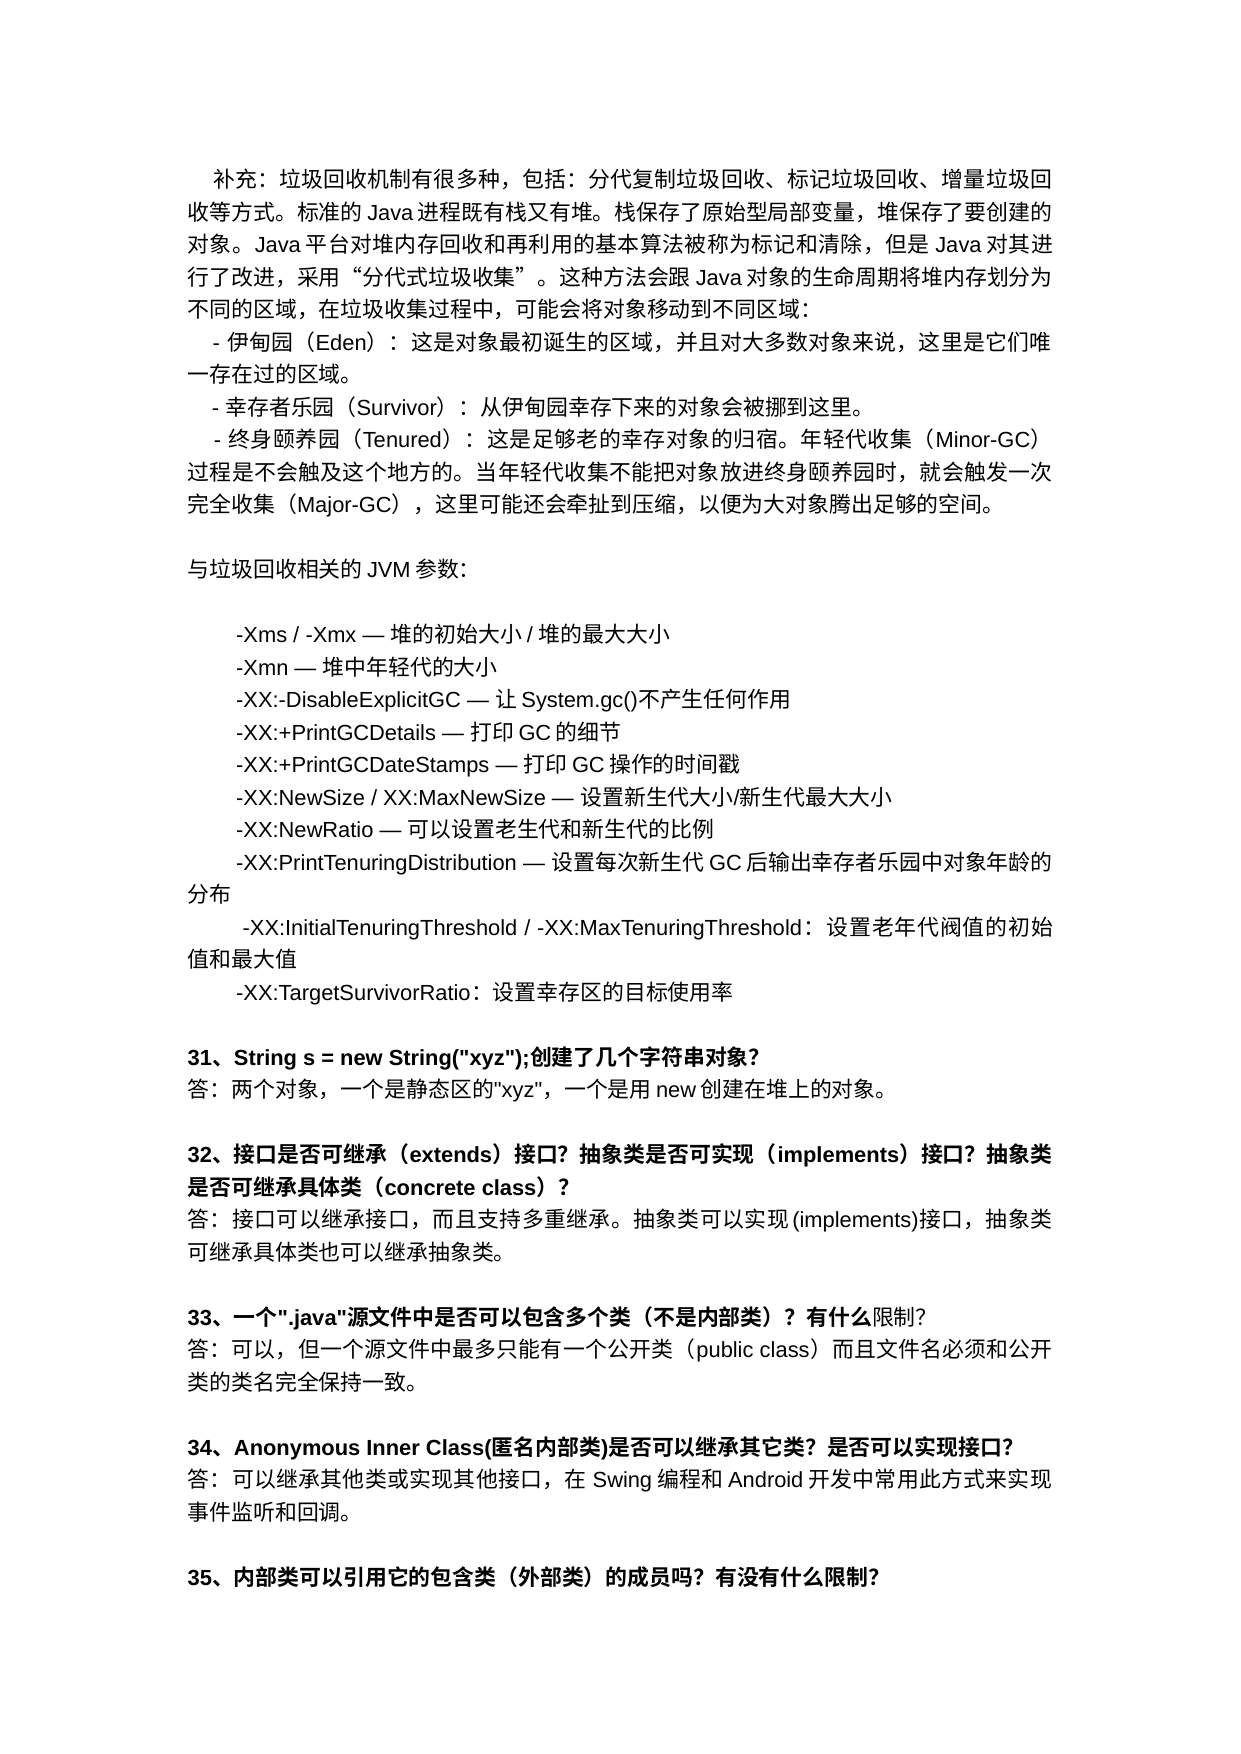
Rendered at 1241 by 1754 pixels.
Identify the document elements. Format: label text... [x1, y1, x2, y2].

text -XX:TargetSurvivorRatio：设置幸存区的目标使用率 [187, 974, 1053, 1007]
text -XX:+PrintGCDetails — 打印GC的细节 [187, 714, 1053, 747]
text 34、Anonymous Inner Class(匿名内部类)是否可以继承其它类？是否可以实现接口？ [187, 1429, 1053, 1462]
text 答：可以，但一个源文件中最多只能有一个公开类（public class）而且文件名必须和公开类的类名完全保持一致。 [187, 1332, 1053, 1397]
text -XX:-DisableExplicitGC — 让System.gc()不产生任何作用 [187, 682, 1053, 714]
text 答：可以继承其他类或实现其他接口，在Swing编程和Android开发中常用此方式来实现事件监听和回调。 [187, 1462, 1053, 1527]
text 31、String s = new String("xyz");创建了几个字符串对象？ [187, 1039, 1053, 1072]
text -XX:PrintTenuringDistribution — 设置每次新生代GC后输出幸存者乐园中对象年龄的分布 [187, 844, 1053, 909]
text - 幸存者乐园（Survivor）：从伊甸园幸存下来的对象会被挪到这里。 [187, 389, 1053, 422]
text -XX:NewSize / XX:MaxNewSize — 设置新生代大小/新生代最大大小 [187, 779, 1053, 812]
text 33、一个".java"源文件中是否可以包含多个类（不是内部类）？有什么限制？ [187, 1299, 1053, 1332]
text 答：接口可以继承接口，而且支持多重继承。抽象类可以实现(implements)接口，抽象类可继承具体类也可以继承抽象类。 [187, 1202, 1053, 1267]
text -XX:NewRatio — 可以设置老生代和新生代的比例 [187, 812, 1053, 844]
text 32、接口是否可继承（extends）接口？抽象类是否可实现（implements）接口？抽象类是否可继承具体类（concrete class）？ [187, 1137, 1053, 1202]
text - 伊甸园（Eden）：这是对象最初诞生的区域，并且对大多数对象来说，这里是它们唯一存在过的区域。 [187, 324, 1053, 389]
text - 终身颐养园（Tenured）：这是足够老的幸存对象的归宿。年轻代收集（Minor-GC）过程是不会触及这个地方的。当年轻代收集不能把对象放进终身颐养园时，就会触发一次完全收集（Major-GC），这里可能还会牵扯到压缩，以便为大对象腾出足够的空间。 [187, 422, 1053, 519]
text -Xms / -Xmx — 堆的初始大小 / 堆的最大大小 [187, 617, 1053, 649]
text -Xmn — 堆中年轻代的大小 [187, 649, 1053, 682]
text 35、内部类可以引用它的包含类（外部类）的成员吗？有没有什么限制？ [187, 1559, 1053, 1592]
text -XX:+PrintGCDateStamps — 打印GC操作的时间戳 [187, 747, 1053, 779]
text 答：两个对象，一个是静态区的"xyz"，一个是用new创建在堆上的对象。 [187, 1072, 1053, 1104]
text 与垃圾回收相关的JVM参数： [187, 552, 1053, 584]
text 补充：垃圾回收机制有很多种，包括：分代复制垃圾回收、标记垃圾回收、增量垃圾回收等方式。标准的Java进程既有栈又有堆。栈保存了原始型局部变量，堆保存了要创建的对象。Java平台对堆内存回收和再利用的基本算法被称为标记和清除，但是Java对其进行了改进，采用“分代式垃圾收集”。这种方法会跟Java对象的生命周期将堆内存划分为不同的区域，在垃圾收集过程中，可能会将对象移动到不同区域： [187, 162, 1053, 324]
text -XX:InitialTenuringThreshold / -XX:MaxTenuringThreshold：设置老年代阀值的初始值和最大值 [187, 909, 1053, 974]
